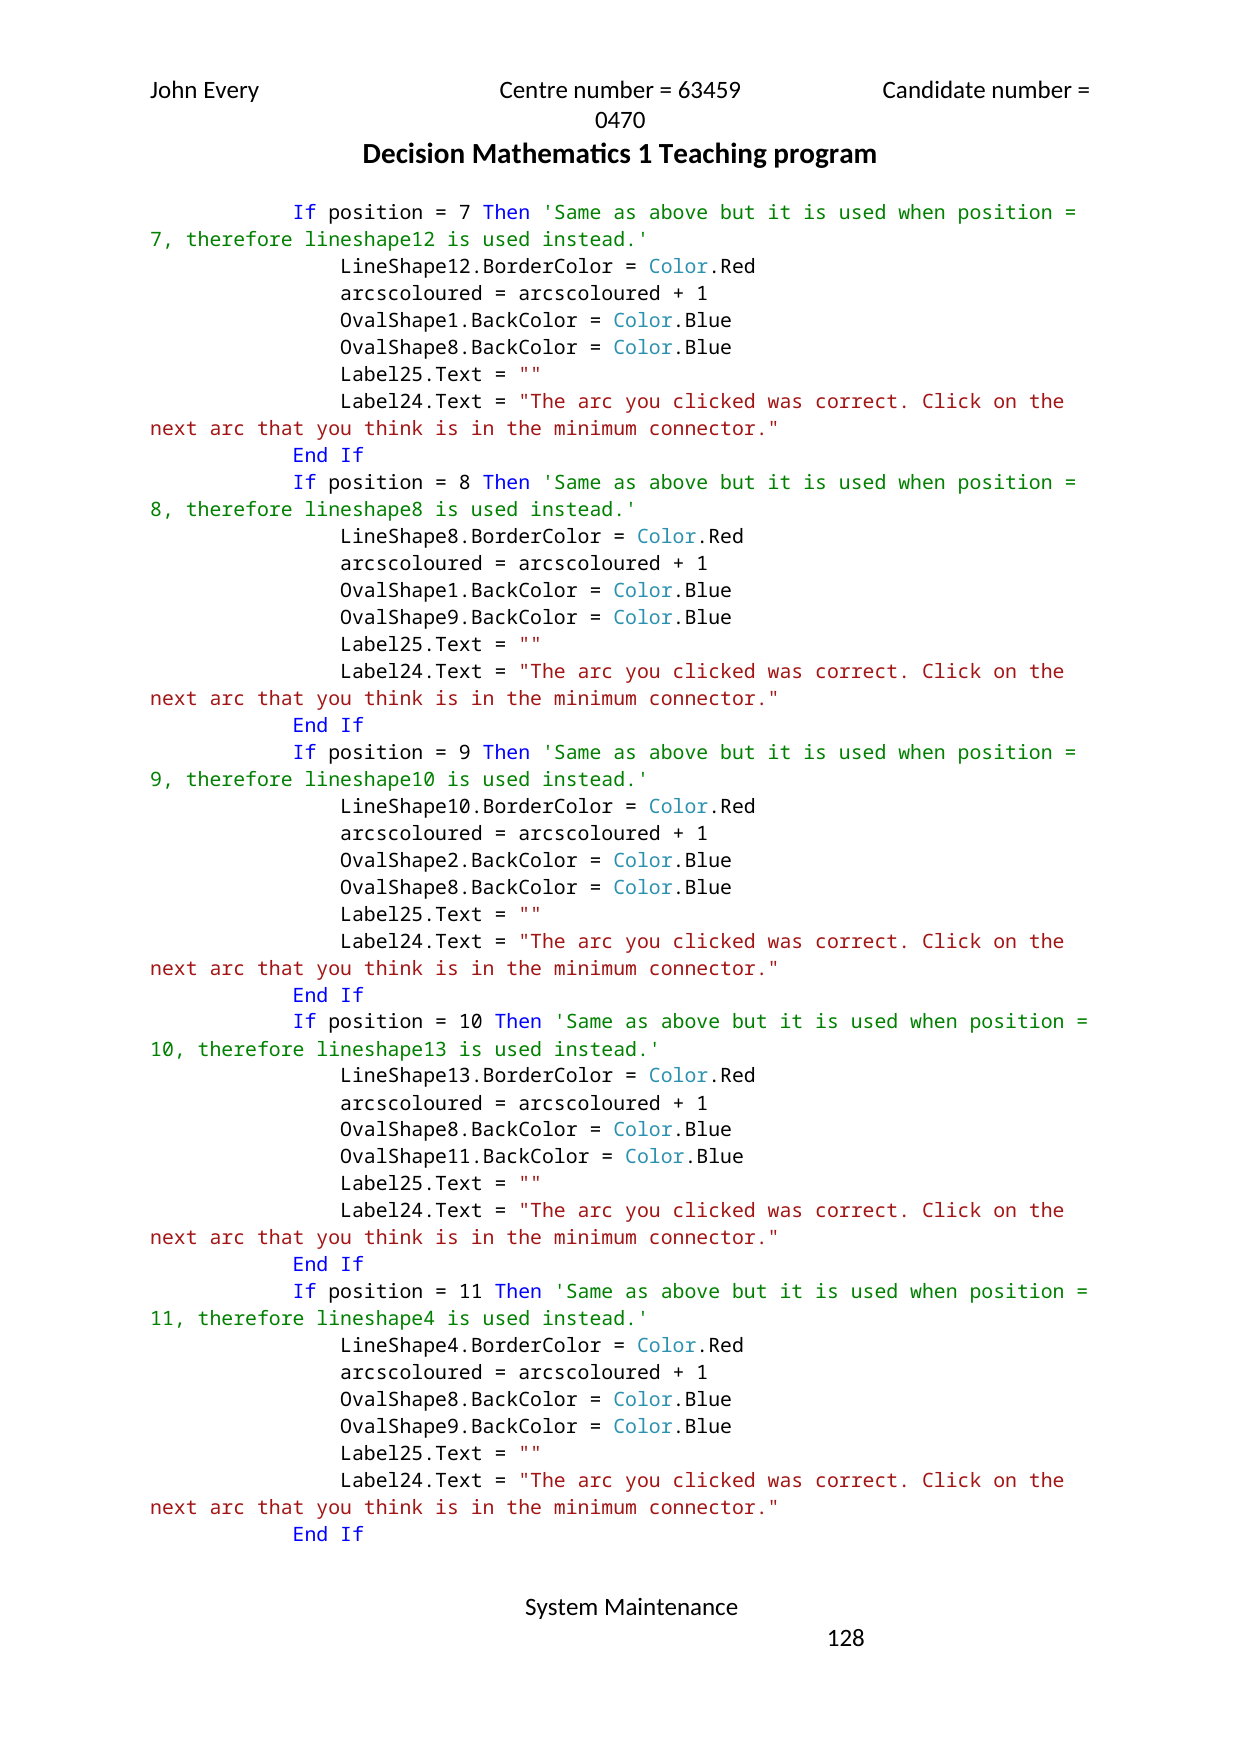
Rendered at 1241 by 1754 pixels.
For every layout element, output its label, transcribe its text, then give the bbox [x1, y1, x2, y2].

text Label25.Text = "" [150, 1170, 1090, 1197]
text End If [150, 1520, 1090, 1547]
text If position = 11 Then 'Same as above but it is used when position = 11, therefore lineshape4 is used instead.' [150, 1278, 1090, 1332]
text OvalShape8.BackColor = Color.Blue [150, 1116, 1090, 1143]
text arcscoloured = arcscoloured + 1 [150, 279, 1090, 306]
text LineShape13.BorderColor = Color.Red [150, 1062, 1090, 1089]
text Label25.Text = "" [150, 630, 1090, 657]
text arcscoloured = arcscoloured + 1 [150, 1089, 1090, 1116]
text Label24.Text = "The arc you clicked was correct. Click on the next arc that you think is in the minimum connector." [150, 1197, 1090, 1251]
text OvalShape8.BackColor = Color.Blue [150, 333, 1090, 360]
text OvalShape8.BackColor = Color.Blue [150, 873, 1090, 900]
text End If [150, 1251, 1090, 1278]
text arcscoloured = arcscoloured + 1 [150, 819, 1090, 846]
text End If [150, 441, 1090, 468]
text If position = 8 Then 'Same as above but it is used when position = 8, therefore lineshape8 is used instead.' [150, 468, 1090, 522]
text OvalShape9.BackColor = Color.Blue [150, 603, 1090, 630]
text OvalShape1.BackColor = Color.Blue [150, 306, 1090, 333]
text LineShape8.BorderColor = Color.Red [150, 522, 1090, 549]
text LineShape12.BorderColor = Color.Red [150, 252, 1090, 279]
text OvalShape2.BackColor = Color.Blue [150, 846, 1090, 873]
text End If [150, 981, 1090, 1008]
text OvalShape11.BackColor = Color.Blue [150, 1143, 1090, 1170]
text Label25.Text = "" [150, 1439, 1090, 1466]
text Label24.Text = "The arc you clicked was correct. Click on the next arc that you think is in the minimum connector." [150, 387, 1090, 441]
text Label24.Text = "The arc you clicked was correct. Click on the next arc that you think is in the minimum connector." [150, 657, 1090, 711]
text End If [150, 711, 1090, 738]
text OvalShape8.BackColor = Color.Blue [150, 1386, 1090, 1412]
text arcscoloured = arcscoloured + 1 [150, 549, 1090, 576]
text Label25.Text = "" [150, 360, 1090, 387]
text Label24.Text = "The arc you clicked was correct. Click on the next arc that you think is in the minimum connector." [150, 927, 1090, 981]
text If position = 7 Then 'Same as above but it is used when position = 7, therefore lineshape12 is used instead.' [150, 198, 1090, 252]
text If position = 10 Then 'Same as above but it is used when position = 10, therefore lineshape13 is used instead.' [150, 1008, 1090, 1062]
text Label25.Text = "" [150, 900, 1090, 927]
text OvalShape9.BackColor = Color.Blue [150, 1412, 1090, 1439]
text LineShape4.BorderColor = Color.Red [150, 1332, 1090, 1358]
text If position = 9 Then 'Same as above but it is used when position = 9, therefore lineshape10 is used instead.' [150, 738, 1090, 792]
text LineShape10.BorderColor = Color.Red [150, 792, 1090, 819]
text Label24.Text = "The arc you clicked was correct. Click on the next arc that you think is in the minimum connector." [150, 1466, 1090, 1520]
text OvalShape1.BackColor = Color.Blue [150, 576, 1090, 603]
text arcscoloured = arcscoloured + 1 [150, 1358, 1090, 1386]
